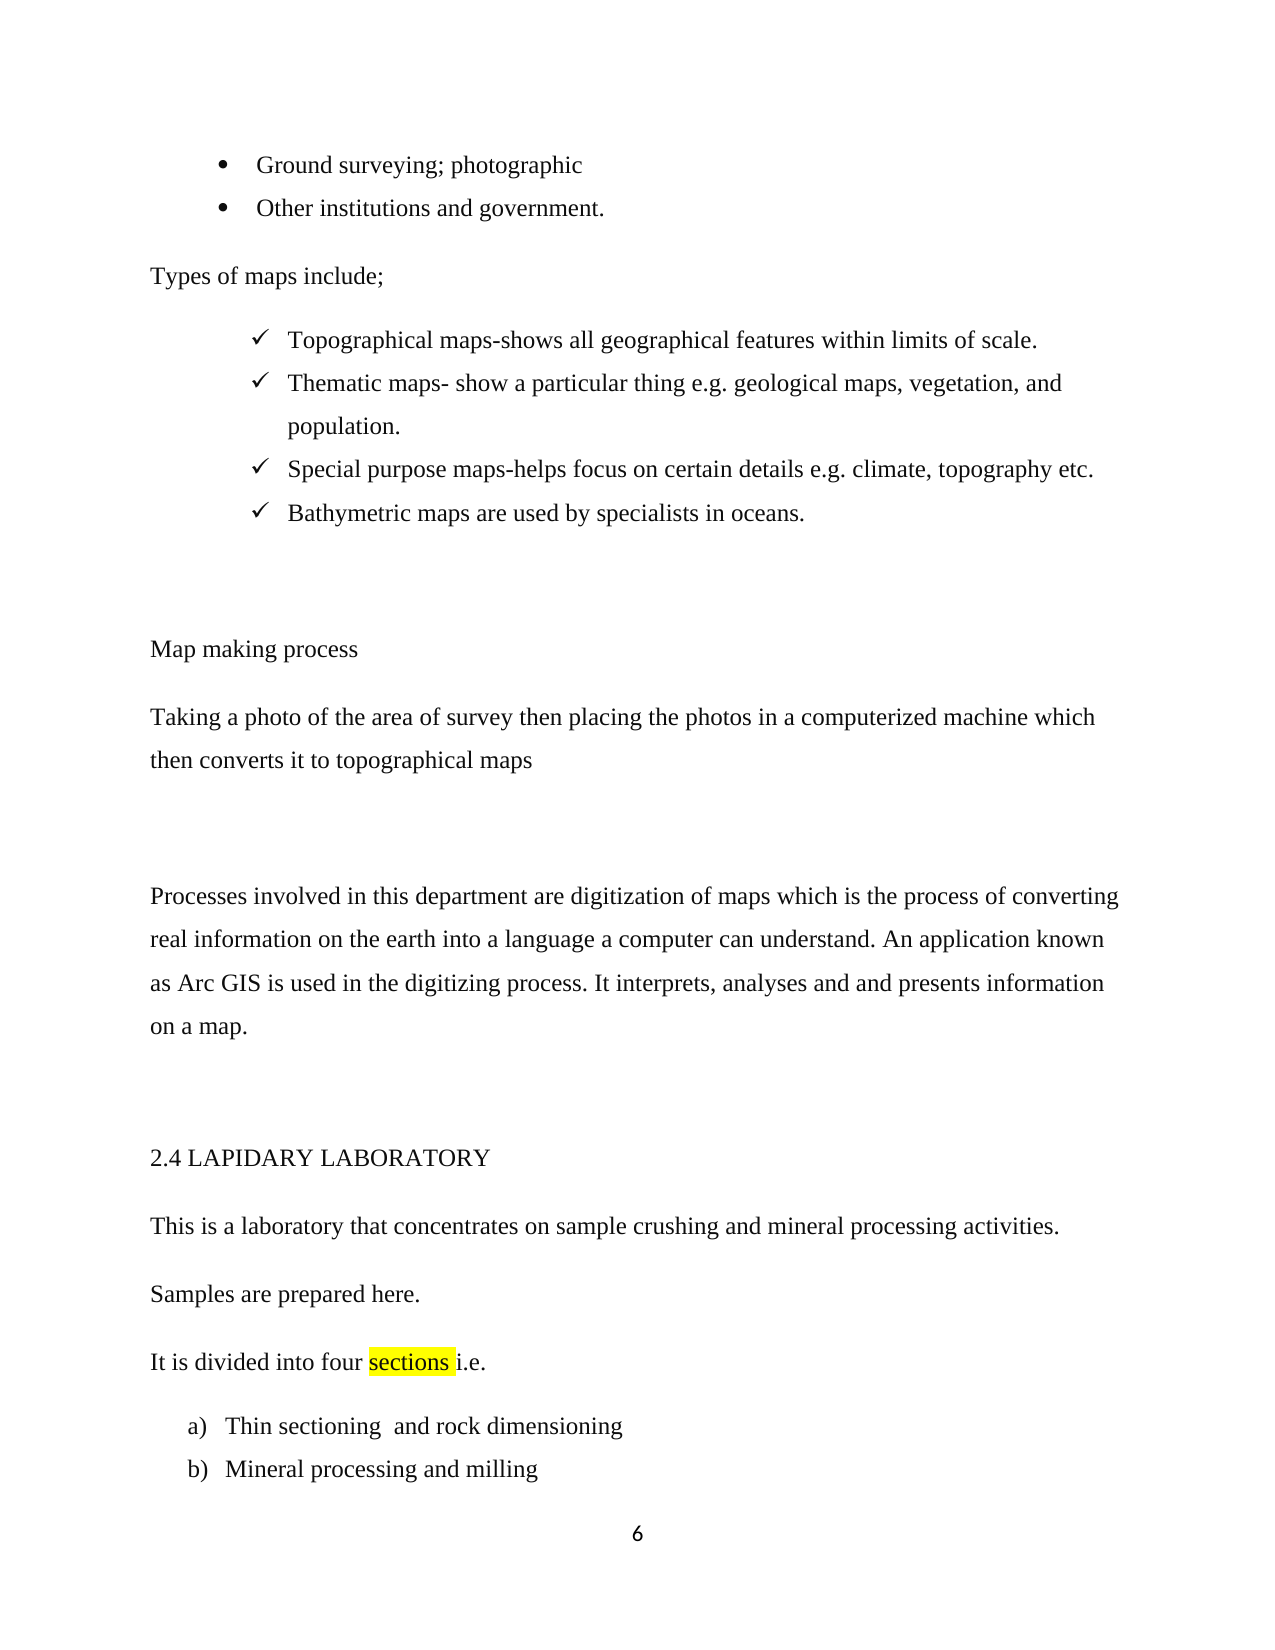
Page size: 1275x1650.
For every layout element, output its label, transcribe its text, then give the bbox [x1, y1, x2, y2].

text Types of maps include; [150, 261, 1125, 290]
text It is divided into four sections i.e. [456, 1347, 1125, 1376]
text Taking a photo of the area of survey then placing the photos in a computerized machine which then converts it to topographical maps [150, 702, 1125, 774]
list Bathymetric maps are used by specialists in oceans. [250, 498, 1125, 526]
text Processes involved in this department are digitization of maps which is the process of converting real information on the earth into a language a computer can understand. An application known as Arc GIS is used in the digitizing process. It interprets, analyses and and presents information on a map. [150, 881, 1125, 1039]
list Thin sectioning and rock dimensioning [187, 1411, 1125, 1440]
text This is a laboratory that concentrates on sample crushing and mineral processing activities. [150, 1211, 1125, 1240]
list Ground surveying; photographic [219, 150, 1125, 179]
list Thematic maps- show a particular thing e.g. geological maps, vegetation, and population. [250, 368, 1125, 440]
list Other institutions and government. [219, 193, 1125, 222]
text Map making process [150, 634, 1125, 663]
subtitle 2.4 LAPIDARY LABORATORY [150, 1143, 1125, 1172]
list Topographical maps-shows all geographical features within limits of scale. [250, 325, 1125, 354]
text It is divided into four sections i.e. [150, 1347, 369, 1376]
list Special purpose maps-helps focus on certain details e.g. climate, topography etc. [250, 454, 1125, 483]
list Mineral processing and milling [187, 1454, 1125, 1483]
text Samples are prepared here. [150, 1279, 1125, 1308]
